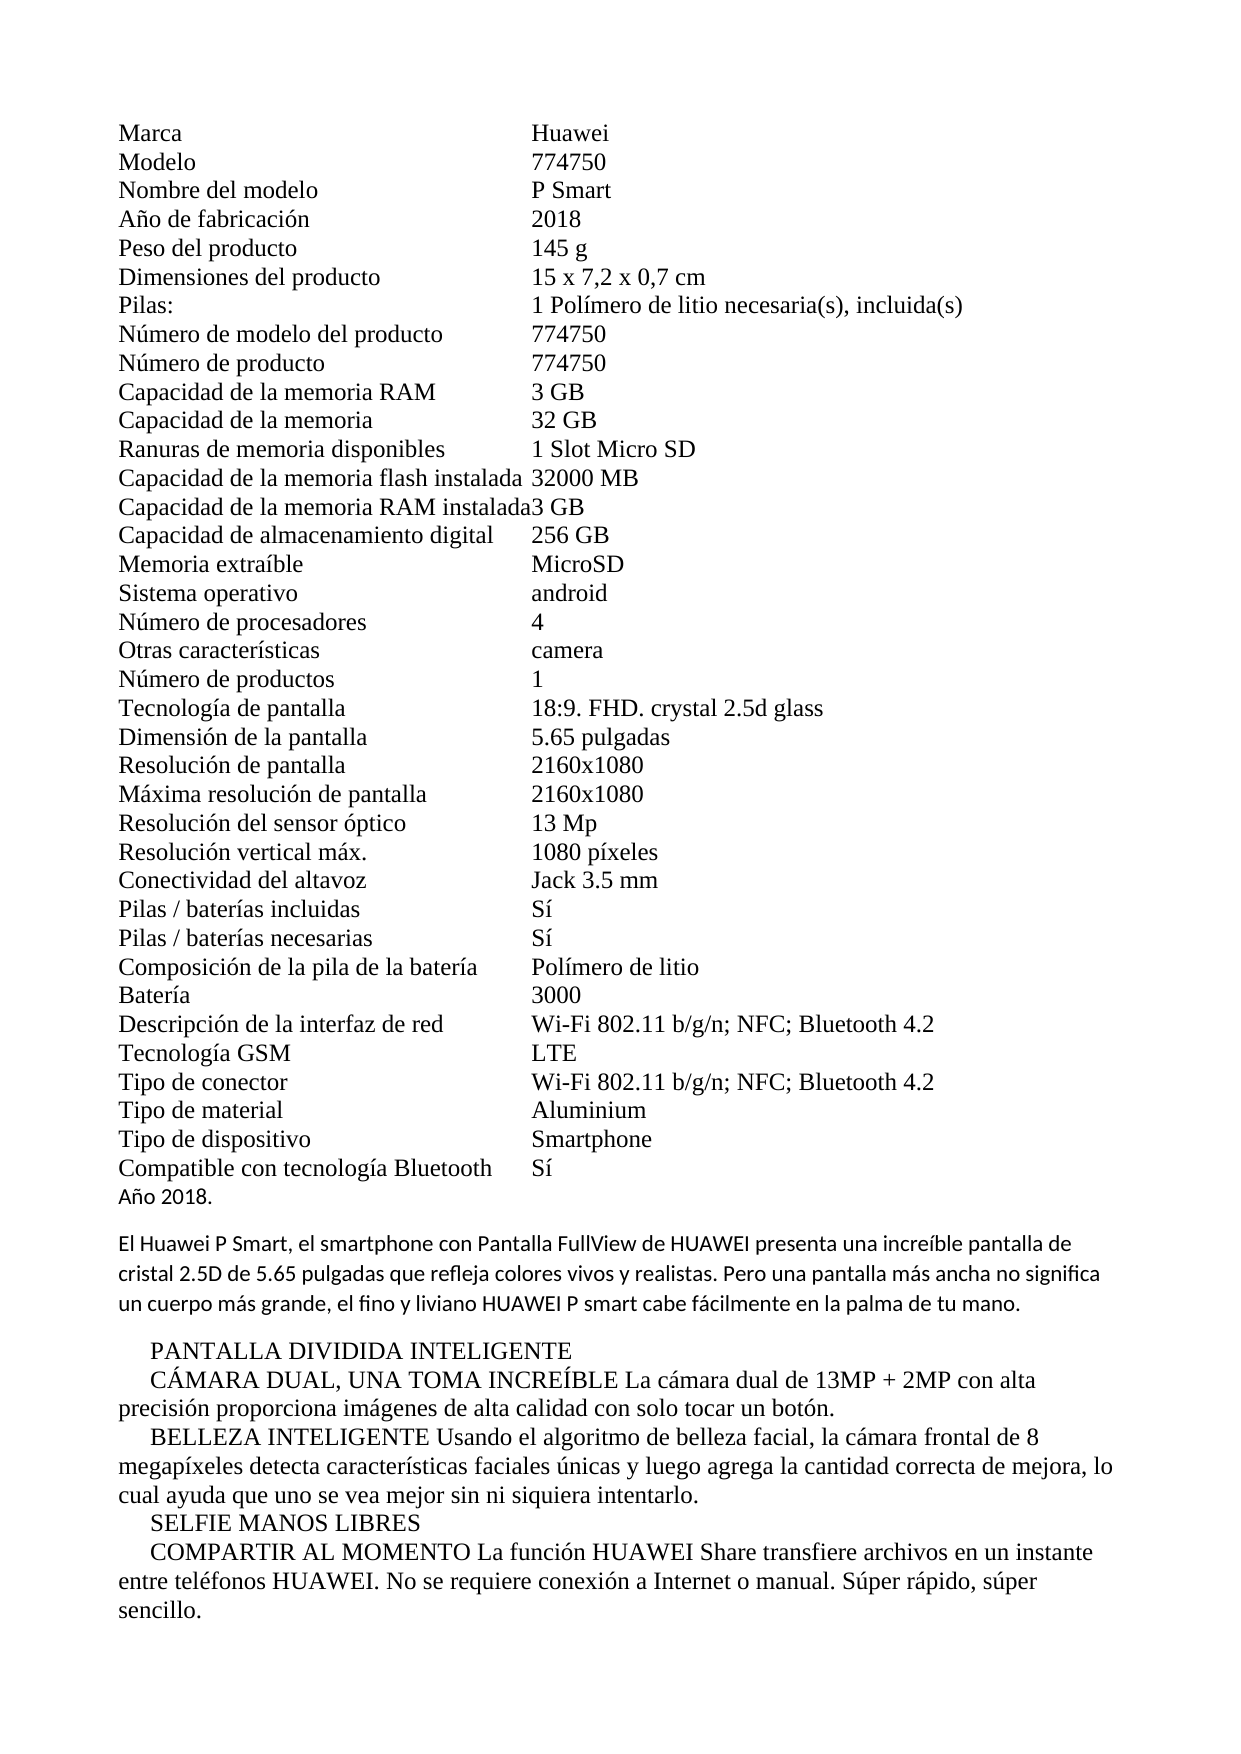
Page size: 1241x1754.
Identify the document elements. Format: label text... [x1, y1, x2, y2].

table_cell 32 GB [531, 406, 963, 434]
table_cell Otras características [118, 636, 531, 664]
table_cell Resolución del sensor óptico [118, 808, 531, 837]
table_cell Tipo de dispositivo [118, 1124, 531, 1153]
table_cell 2018 [531, 204, 963, 233]
table_cell 32000 MB [531, 463, 963, 492]
table_cell 3 GB [531, 492, 963, 521]
table_cell Composición de la pila de la batería [118, 952, 531, 981]
table_cell Wi-Fi 802.11 b/g/n; NFC; Bluetooth 4.2 [531, 1009, 963, 1038]
table_cell Resolución de pantalla [118, 751, 531, 779]
text Año 2018. [118, 1182, 1122, 1210]
table_cell 18:9. FHD. crystal 2.5d glass [531, 693, 963, 722]
table_cell 774750 [531, 348, 963, 377]
table_cell Capacidad de la memoria [118, 406, 531, 434]
table_cell Modelo [118, 147, 531, 176]
text  SELFIE MANOS LIBRES [118, 1508, 1122, 1537]
text  BELLEZA INTELIGENTE Usando el algoritmo de belleza facial, la cámara frontal de 8 megapíxeles detecta características faciales únicas y luego agrega la cantidad correcta de mejora, lo cual ayuda que uno se vea mejor sin ni siquiera intentarlo. [118, 1422, 1122, 1508]
table_cell Número de producto [118, 348, 531, 377]
table_cell Capacidad de la memoria flash instalada [118, 463, 531, 492]
table_cell Número de modelo del producto [118, 319, 531, 348]
table_cell Memoria extraíble [118, 549, 531, 578]
table_cell Tecnología de pantalla [118, 693, 531, 722]
table_cell Sistema operativo [118, 578, 531, 607]
table_cell Año de fabricación [118, 204, 531, 233]
table_cell LTE [531, 1038, 963, 1067]
table_cell 2160x1080 [531, 751, 963, 779]
table_cell 145 g [531, 233, 963, 262]
table_cell 2160x1080 [531, 779, 963, 808]
table_cell Ranuras de memoria disponibles [118, 434, 531, 463]
text  PANTALLA DIVIDIDA INTELIGENTE [118, 1336, 1122, 1365]
table_cell Jack 3.5 mm [531, 866, 963, 894]
text  CÁMARA DUAL, UNA TOMA INCREÍBLE La cámara dual de 13MP + 2MP con alta precisión proporciona imágenes de alta calidad con solo tocar un botón. [118, 1365, 1122, 1422]
table_cell 5.65 pulgadas [531, 722, 963, 751]
table_header Huawei [531, 118, 963, 147]
table_cell camera [531, 636, 963, 664]
table_cell Pilas / baterías incluidas [118, 894, 531, 923]
table_cell Sí [531, 1153, 963, 1182]
table_cell Sí [531, 923, 963, 952]
table_cell Máxima resolución de pantalla [118, 779, 531, 808]
table_cell 1 Polímero de litio necesaria(s), incluida(s) [531, 291, 963, 319]
table_cell Pilas / baterías necesarias [118, 923, 531, 952]
table_cell Polímero de litio [531, 952, 963, 981]
table_cell Capacidad de la memoria RAM instalada [118, 492, 531, 521]
text  COMPARTIR AL MOMENTO La función HUAWEI Share transfiere archivos en un instante entre teléfonos HUAWEI. No se requiere conexión a Internet o manual. Súper rápido, súper sencillo. [118, 1537, 1122, 1623]
table_cell 3 GB [531, 377, 963, 406]
table_cell android [531, 578, 963, 607]
table_cell 256 GB [531, 521, 963, 549]
table_cell 1080 píxeles [531, 837, 963, 866]
table_cell Compatible con tecnología Bluetooth [118, 1153, 531, 1182]
table_cell 4 [531, 607, 963, 636]
table_cell Número de procesadores [118, 607, 531, 636]
table_cell Tipo de material [118, 1096, 531, 1124]
table_cell Batería [118, 981, 531, 1009]
table_cell Dimensiones del producto [118, 262, 531, 291]
table_cell Aluminium [531, 1096, 963, 1124]
text El Huawei P Smart, el smartphone con Pantalla FullView de HUAWEI presenta una increíble pantalla de cristal 2.5D de 5.65 pulgadas que refleja colores vivos y realistas. Pero una pantalla más ancha no significa un cuerpo más grande, el fino y liviano HUAWEI P smart cabe fácilmente en la palma de tu mano. [118, 1229, 1122, 1317]
table_cell Pilas: [118, 291, 531, 319]
table_cell Descripción de la interfaz de red [118, 1009, 531, 1038]
table_cell Sí [531, 894, 963, 923]
table_cell Nombre del modelo [118, 176, 531, 204]
table_cell 3000 [531, 981, 963, 1009]
table_cell P Smart [531, 176, 963, 204]
table_cell 1 [531, 664, 963, 693]
table_cell Número de productos [118, 664, 531, 693]
table_cell 13 Mp [531, 808, 963, 837]
table_cell Smartphone [531, 1124, 963, 1153]
table_cell Wi-Fi 802.11 b/g/n; NFC; Bluetooth 4.2 [531, 1067, 963, 1096]
table_header Marca [118, 118, 531, 147]
table_cell Resolución vertical máx. [118, 837, 531, 866]
table_cell Capacidad de almacenamiento digital [118, 521, 531, 549]
table_cell Capacidad de la memoria RAM [118, 377, 531, 406]
table_cell Dimensión de la pantalla [118, 722, 531, 751]
table_cell Tecnología GSM [118, 1038, 531, 1067]
table_cell Peso del producto [118, 233, 531, 262]
table_cell 1 Slot Micro SD [531, 434, 963, 463]
table_cell Conectividad del altavoz [118, 866, 531, 894]
table_cell 15 x 7,2 x 0,7 cm [531, 262, 963, 291]
table_cell 774750 [531, 147, 963, 176]
table_cell 774750 [531, 319, 963, 348]
table_cell Tipo de conector [118, 1067, 531, 1096]
table_cell MicroSD [531, 549, 963, 578]
